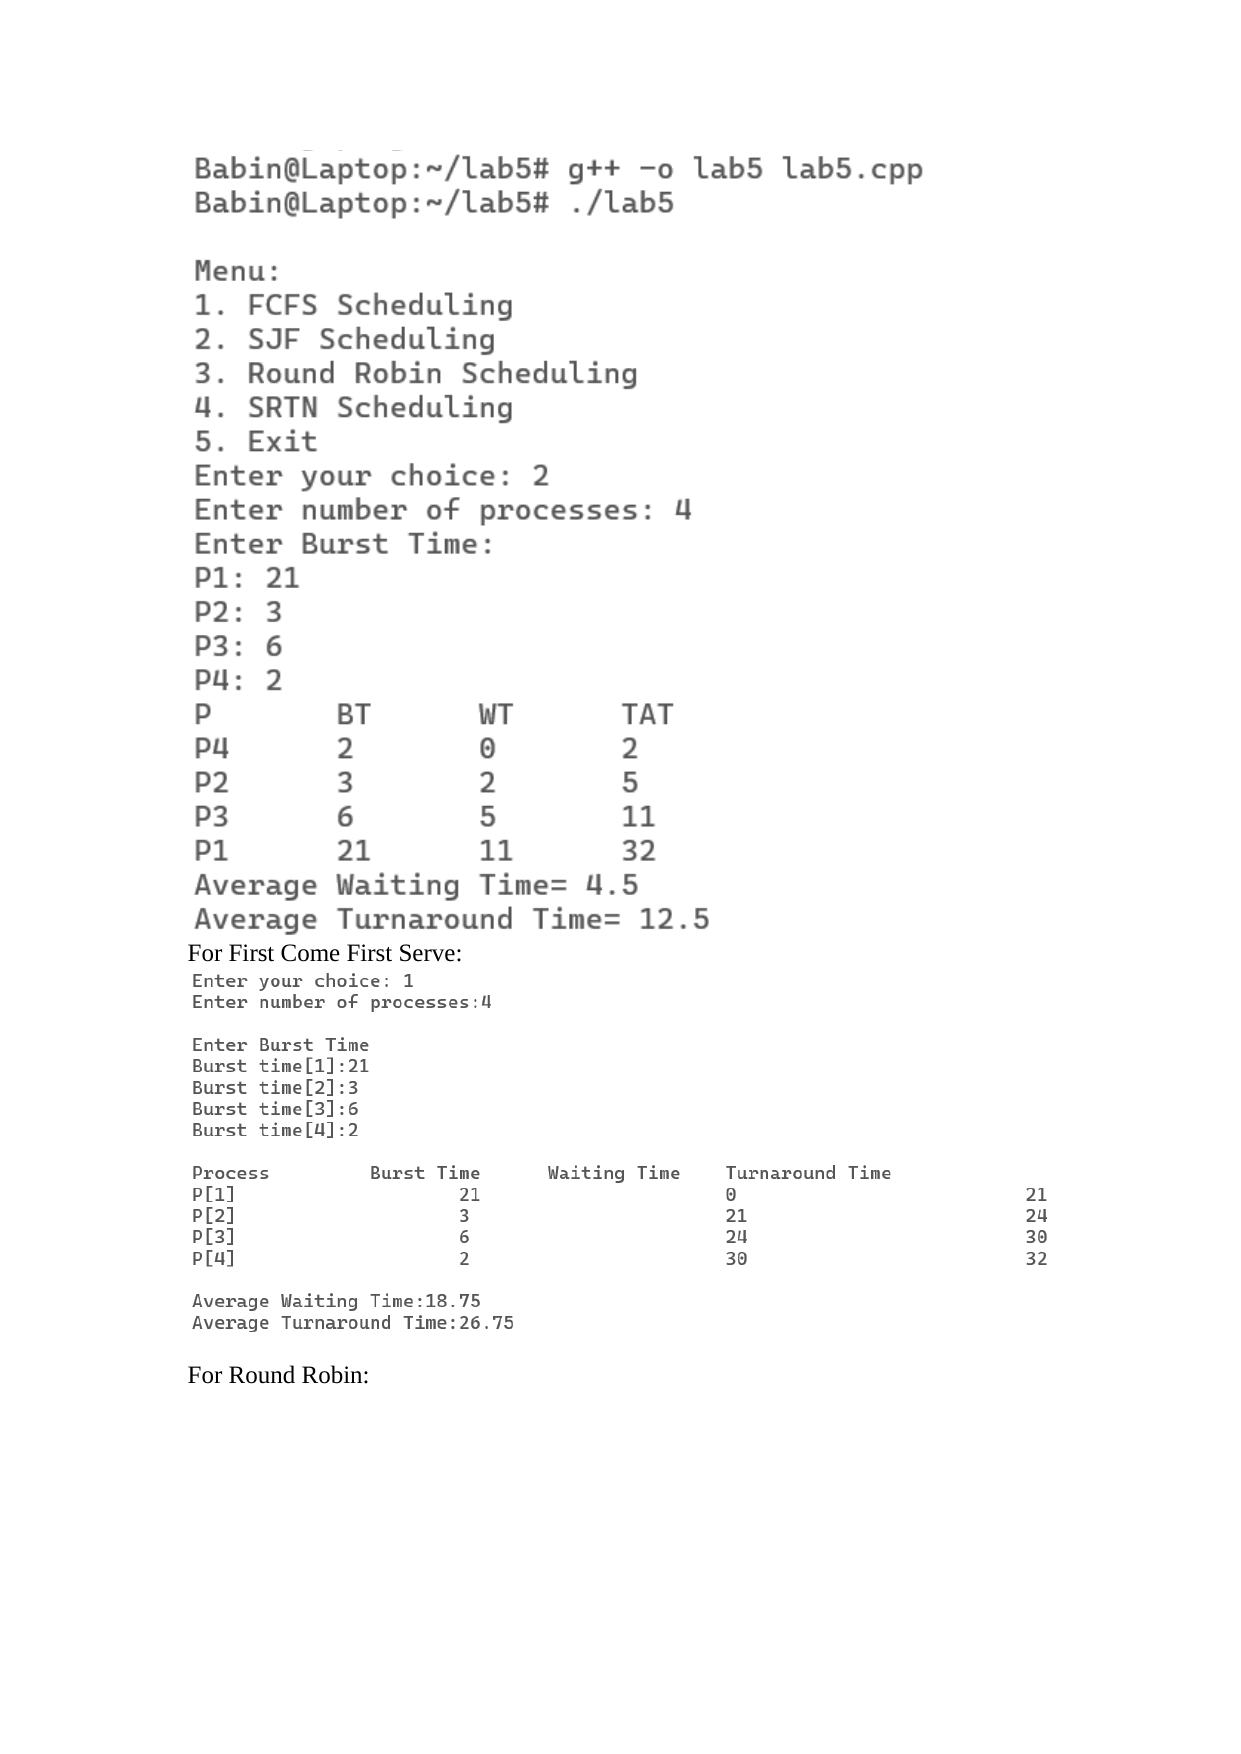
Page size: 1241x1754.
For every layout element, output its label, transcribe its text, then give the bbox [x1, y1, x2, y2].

picture [187, 150, 1053, 938]
list For First Come First Serve: [187, 938, 1053, 967]
list For Round Robin: [187, 1360, 1053, 1389]
picture [187, 966, 1052, 1332]
